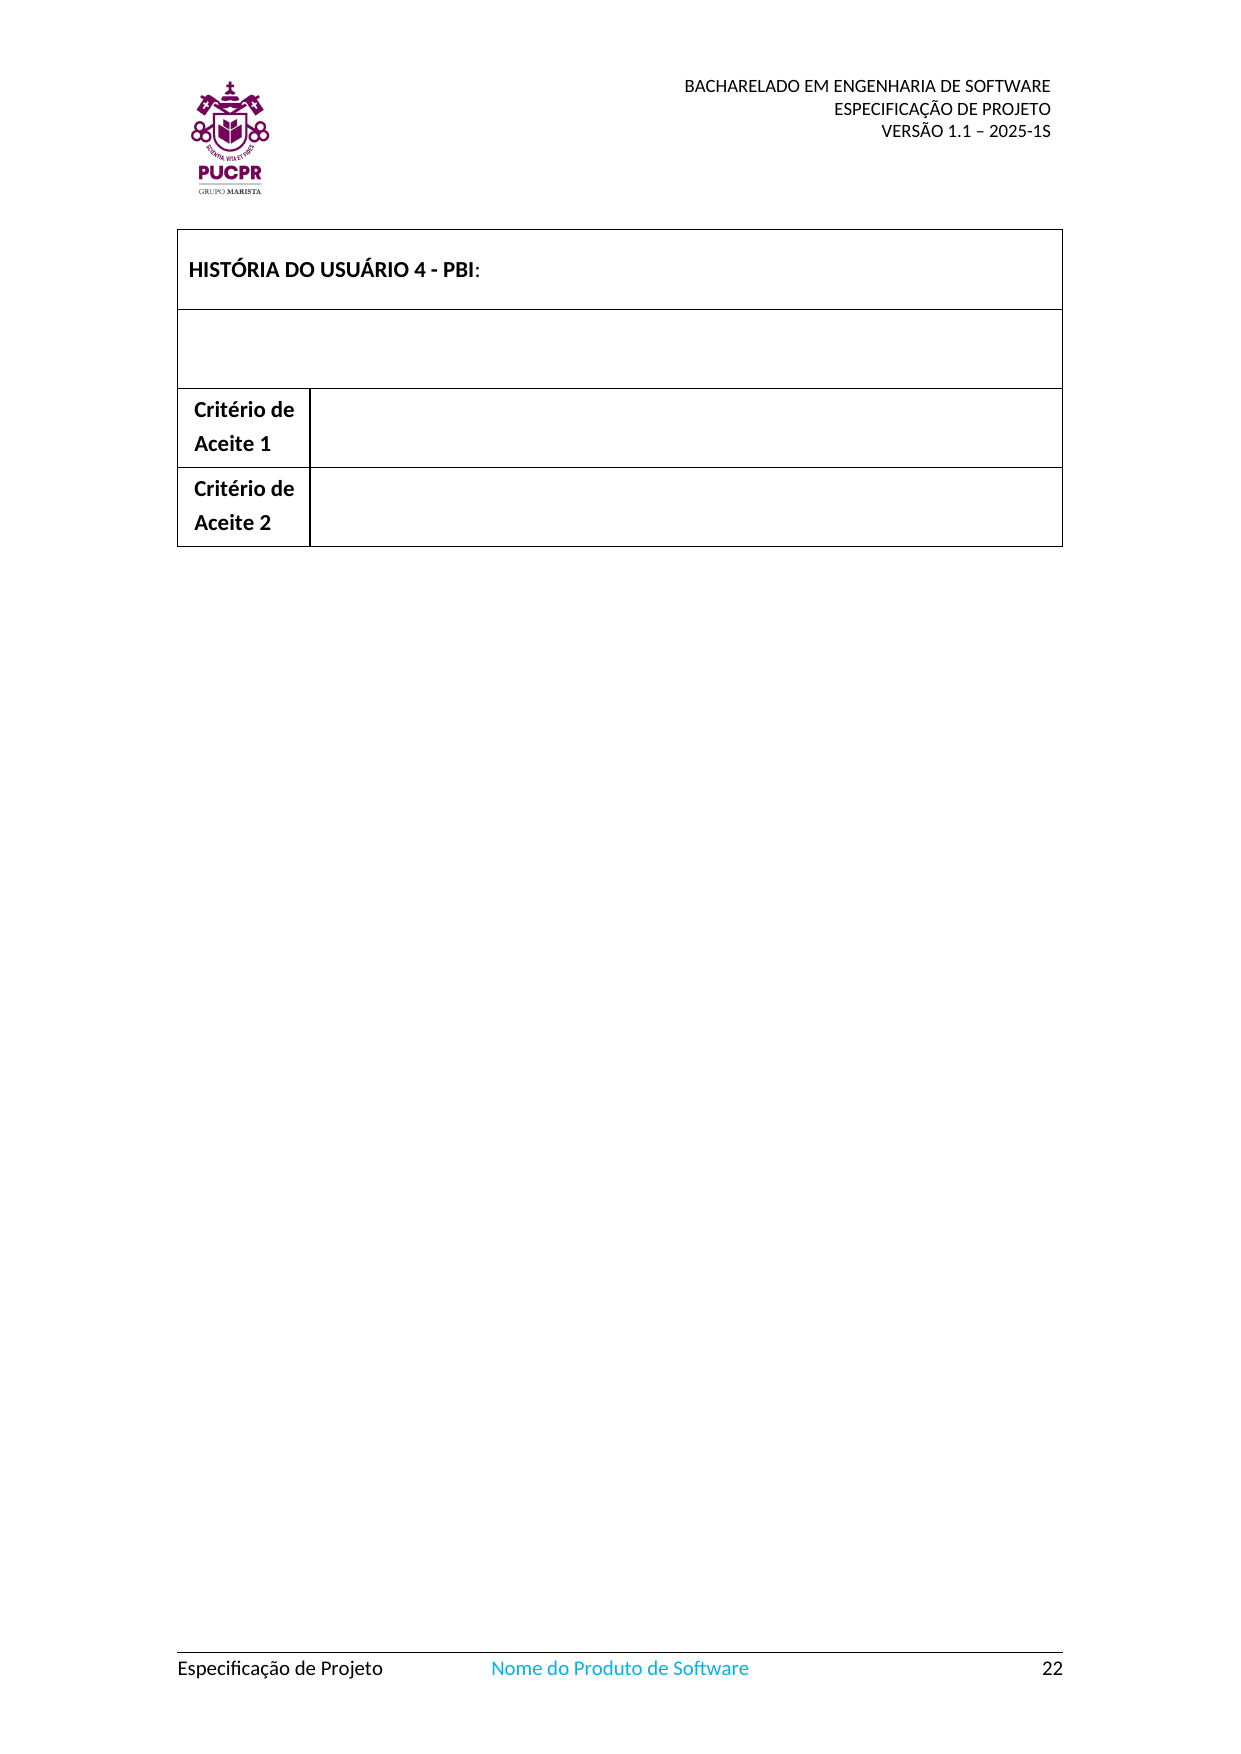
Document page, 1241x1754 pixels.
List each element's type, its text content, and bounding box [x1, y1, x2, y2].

table_cell [178, 310, 1062, 387]
table_cell [311, 389, 1062, 467]
table_cell Critério de Aceite 1 [178, 389, 309, 467]
picture [188, 73, 271, 202]
table_cell Critério de Aceite 2 [178, 468, 309, 546]
table_cell [311, 468, 1062, 546]
table_header HISTÓRIA DO USUÁRIO 4 - PBI: [178, 230, 1062, 308]
